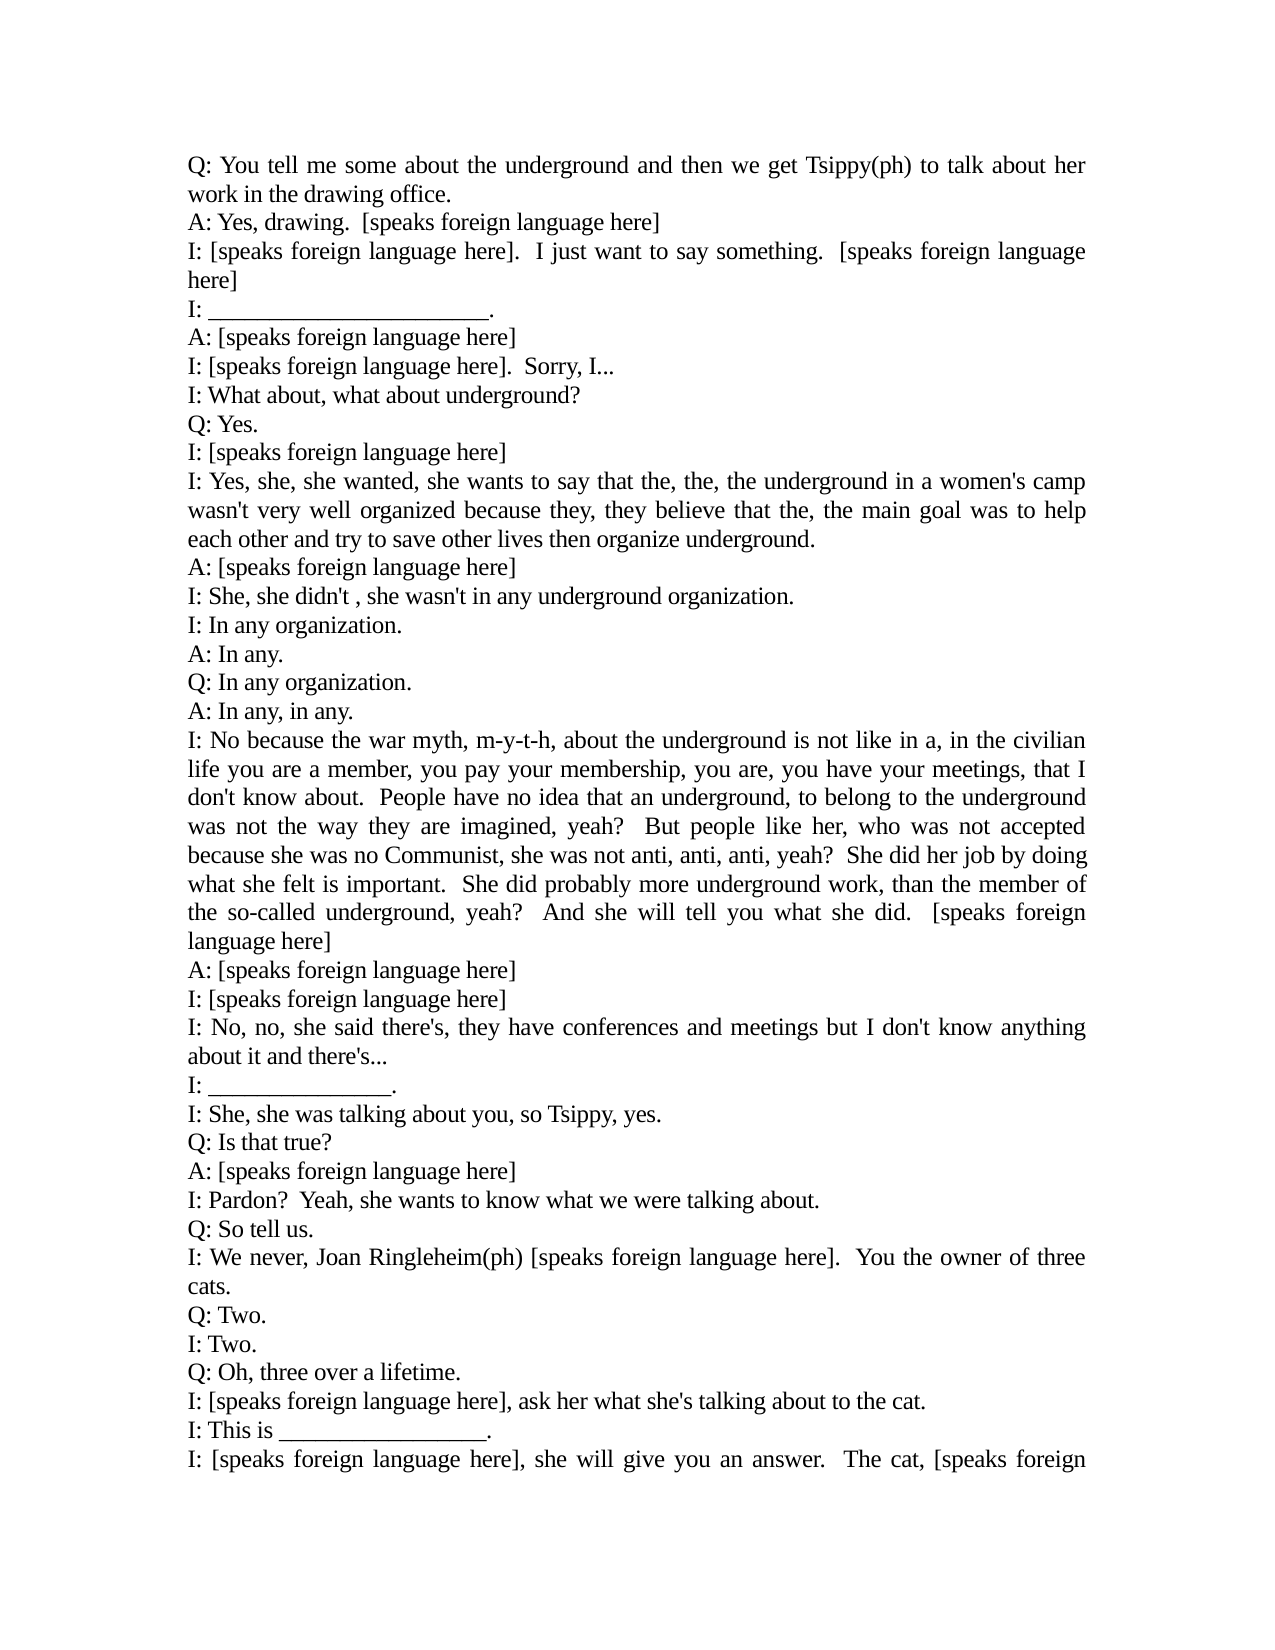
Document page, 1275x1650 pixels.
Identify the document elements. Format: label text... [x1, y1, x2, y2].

text I: _______________. [187, 1127, 1087, 1156]
text Q: Yes. [187, 466, 1087, 495]
text I: [speaks foreign language here]. Sorry, I... [187, 409, 1087, 437]
text I: What about, what about underground? [187, 437, 1087, 466]
text I: No, no, she said there's, they have conferences and meetings but I don't know anything about it and there's... [187, 1070, 1087, 1127]
text I: Pardon? Yeah, she wants to know what we were talking about. [187, 1242, 1087, 1271]
text Q: In any organization. [187, 725, 1087, 754]
text I: In any organization. [187, 667, 1087, 696]
text I: [speaks foreign language here]. I just want to say something. [speaks foreign language here] [187, 294, 1087, 351]
text Q: So tell us. [187, 1271, 1087, 1300]
text A: Yes, drawing. [speaks foreign language here] [187, 265, 1087, 294]
text I: She, she was talking about you, so Tsippy, yes. [187, 1156, 1087, 1185]
text Q: Is that true? [187, 1185, 1087, 1214]
text I: We never, Joan Ringleheim(ph) [speaks foreign language here]. You the owner of three cats. [187, 1300, 1087, 1357]
text I: [speaks foreign language here] [187, 495, 1087, 524]
text I: Two. [187, 1386, 1087, 1415]
text I: [speaks foreign language here] [187, 1041, 1087, 1070]
text I: She, she didn't , she wasn't in any underground organization. [187, 639, 1087, 667]
text Q: Two. [187, 1357, 1087, 1386]
text I: _______________________. [187, 351, 1087, 380]
text A: [speaks foreign language here] [187, 1214, 1087, 1242]
text A: In any. [187, 696, 1087, 725]
text I: Yes, she, she wanted, she wants to say that the, the, the underground in a women's camp wasn't very well organized because they, they believe that the, the main goal was to help each other and try to save other lives then organize underground. [187, 524, 1087, 610]
text A: [speaks foreign language here] [187, 1012, 1087, 1041]
text I: Underground. [187, 179, 1087, 207]
text Q: All right, this is, this is what I propose. [187, 150, 1087, 179]
text Q: You tell me some about the underground and then we get Tsippy(ph) to talk about her work in the drawing office. [187, 207, 1087, 265]
text Q: Oh, three over a lifetime. [187, 1415, 1087, 1444]
text I: No because the war myth, m-y-t-h, about the underground is not like in a, in the civilian life you are a member, you pay your membership, you are, you have your meetings, that I don't know about. People have no idea that an underground, to belong to the underground was not the way they are imagined, yeah? But people like her, who was not accepted because she was no Communist, she was not anti, anti, anti, yeah? She did her job by doing what she felt is important. She did probably more underground work, than the member of the so-called underground, yeah? And she will tell you what she did. [speaks foreign language here] [187, 782, 1087, 1012]
text I: [speaks foreign language here], ask her what she's talking about to the cat. [187, 1444, 1087, 1472]
text A: In any, in any. [187, 754, 1087, 782]
text A: [speaks foreign language here] [187, 610, 1087, 639]
text A: [speaks foreign language here] [187, 380, 1087, 409]
